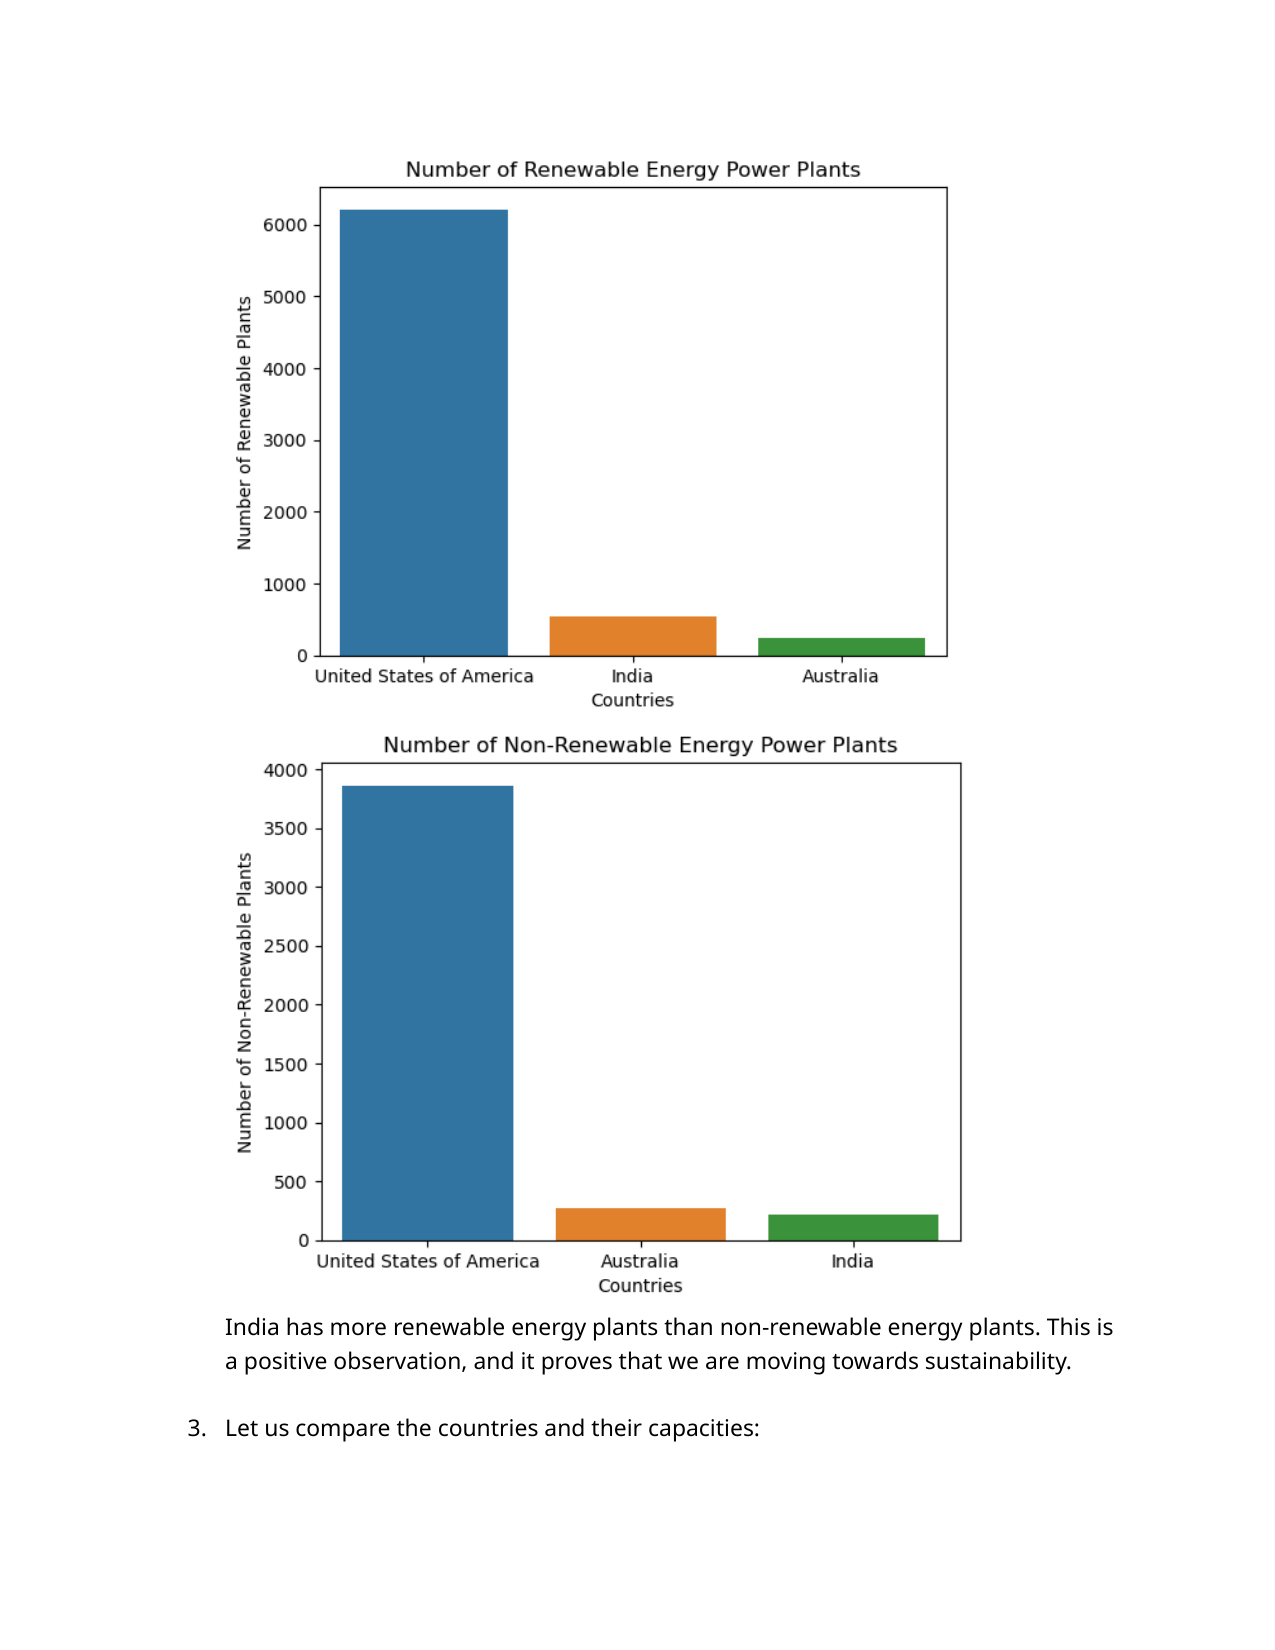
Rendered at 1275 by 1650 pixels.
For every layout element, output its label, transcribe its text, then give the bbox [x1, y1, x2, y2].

picture [225, 150, 958, 723]
list India has more renewable energy plants than non-renewable energy plants. This is a positive observation, and it proves that we are moving towards sustainability. [225, 1311, 1125, 1376]
list Let us compare the countries and their capacities: [187, 1412, 1125, 1443]
picture [225, 724, 972, 1309]
